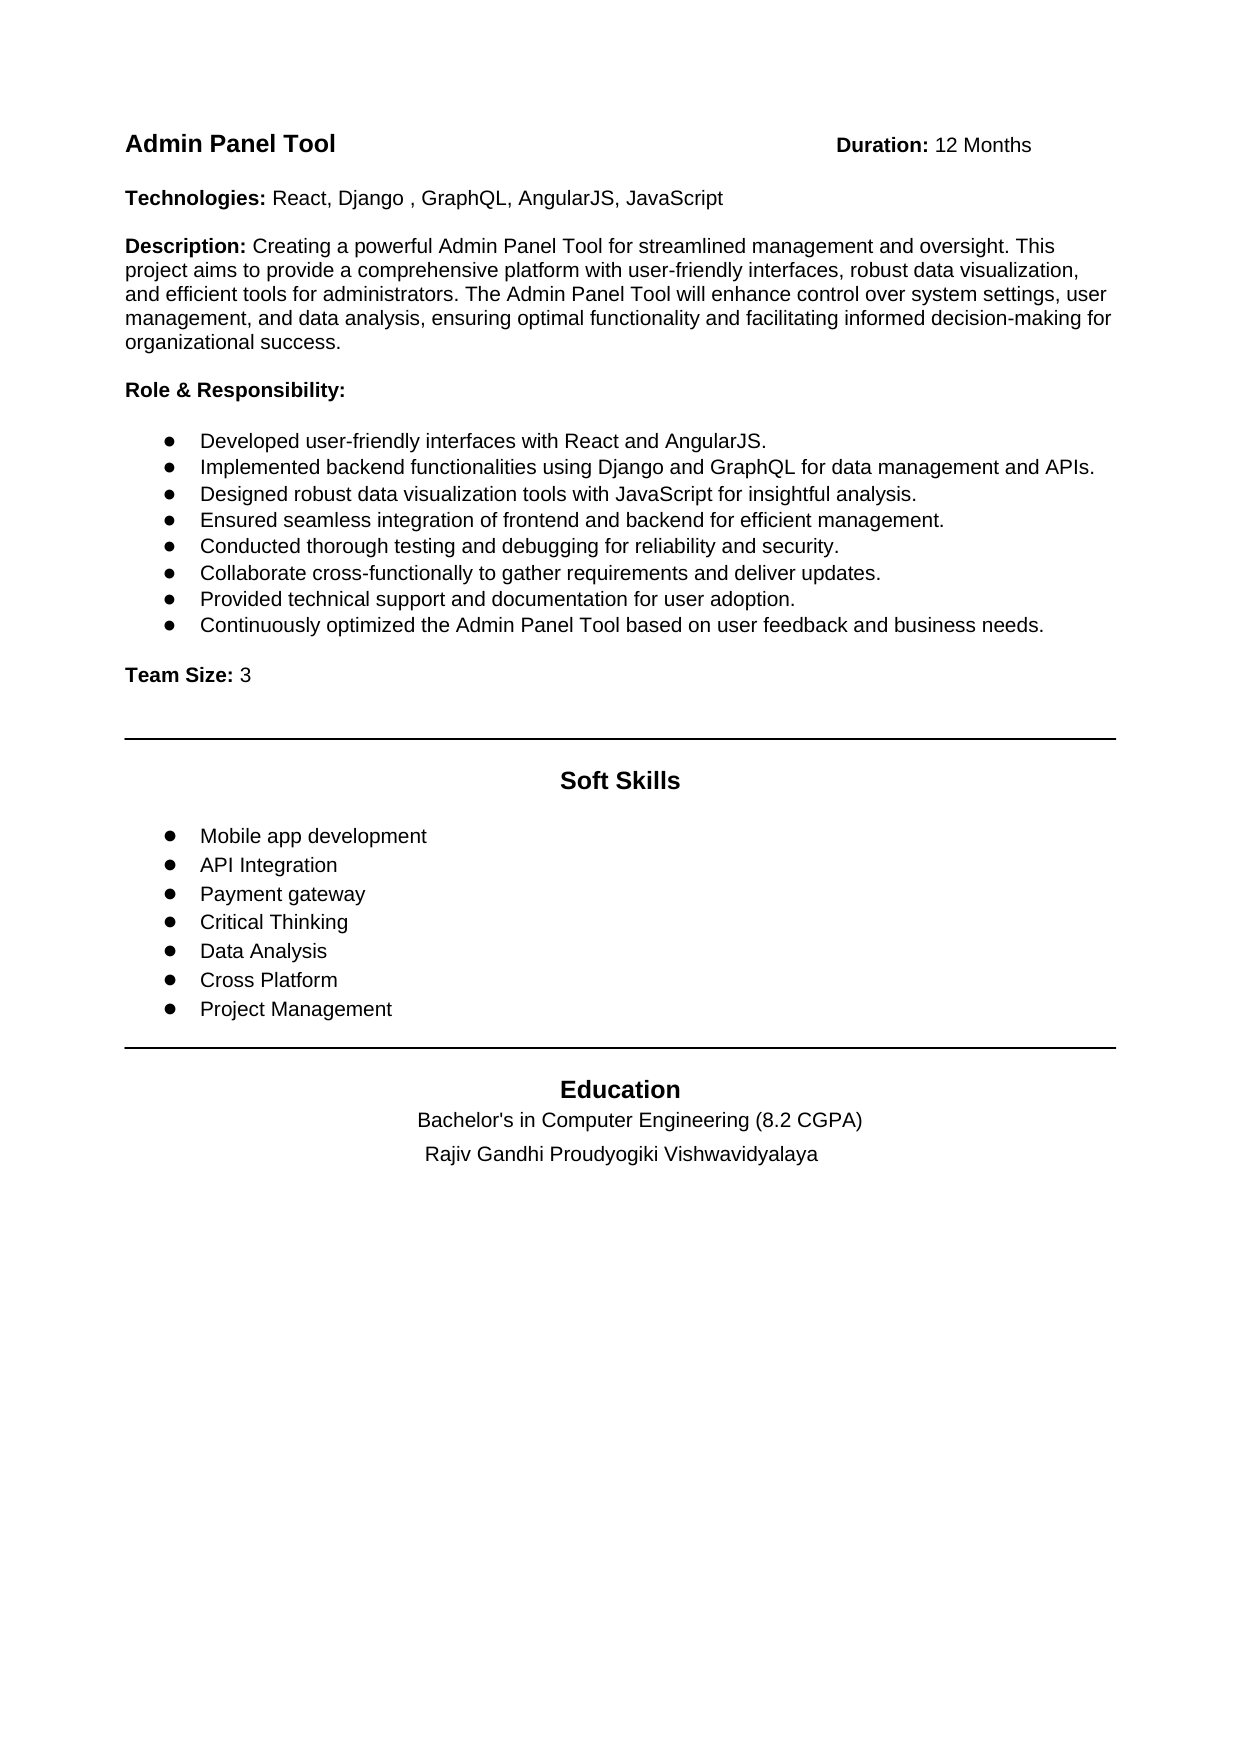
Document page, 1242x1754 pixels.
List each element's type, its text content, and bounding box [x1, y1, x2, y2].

text Bachelor's in Computer Engineering (8.2 CGPA) [125, 1108, 1155, 1132]
list Cross Platform [162, 964, 1118, 992]
list API Integration [162, 849, 1118, 877]
text Education [125, 1075, 1116, 1104]
list Data Analysis [162, 935, 1118, 964]
list Designed robust data visualization tools with JavaScript for insightful analysis. [162, 479, 1118, 506]
list Continuously optimized the Admin Panel Tool based on user feedback and business needs. [162, 611, 1118, 638]
list Conducted thorough testing and debugging for reliability and security. [162, 532, 1118, 559]
list Ensured seamless integration of frontend and backend for efficient management. [162, 506, 1118, 532]
text Rajiv Gandhi Proudyogiki Vishwavidyalaya [125, 1142, 1118, 1166]
text Team Size: 3 [125, 663, 1118, 687]
text Admin Panel Tool Duration: 12 Months [125, 129, 1118, 157]
list Developed user-friendly interfaces with React and AngularJS. [162, 427, 1118, 453]
text Soft Skills [125, 766, 1116, 795]
list Implemented backend functionalities using Django and GraphQL for data management and APIs. [162, 453, 1118, 479]
list Payment gateway [162, 877, 1118, 906]
list Collaborate cross-functionally to gather requirements and deliver updates. [162, 559, 1118, 585]
text Description: Creating a powerful Admin Panel Tool for streamlined management and oversight. This project aims to provide a comprehensive platform with user-friendly interfaces, robust data visualization, and efficient tools for administrators. The Admin Panel Tool will enhance control over system settings, user management, and data analysis, ensuring optimal functionality and facilitating informed decision-making for organizational success. [125, 234, 1118, 354]
text Role & Responsibility: [125, 378, 1118, 402]
list Critical Thinking [162, 906, 1118, 935]
list Mobile app development [162, 820, 1118, 849]
list Project Management [162, 992, 1118, 1021]
text Technologies: React, Django , GraphQL, AngularJS, JavaScript [125, 186, 1118, 210]
list Provided technical support and documentation for user adoption. [162, 585, 1118, 611]
